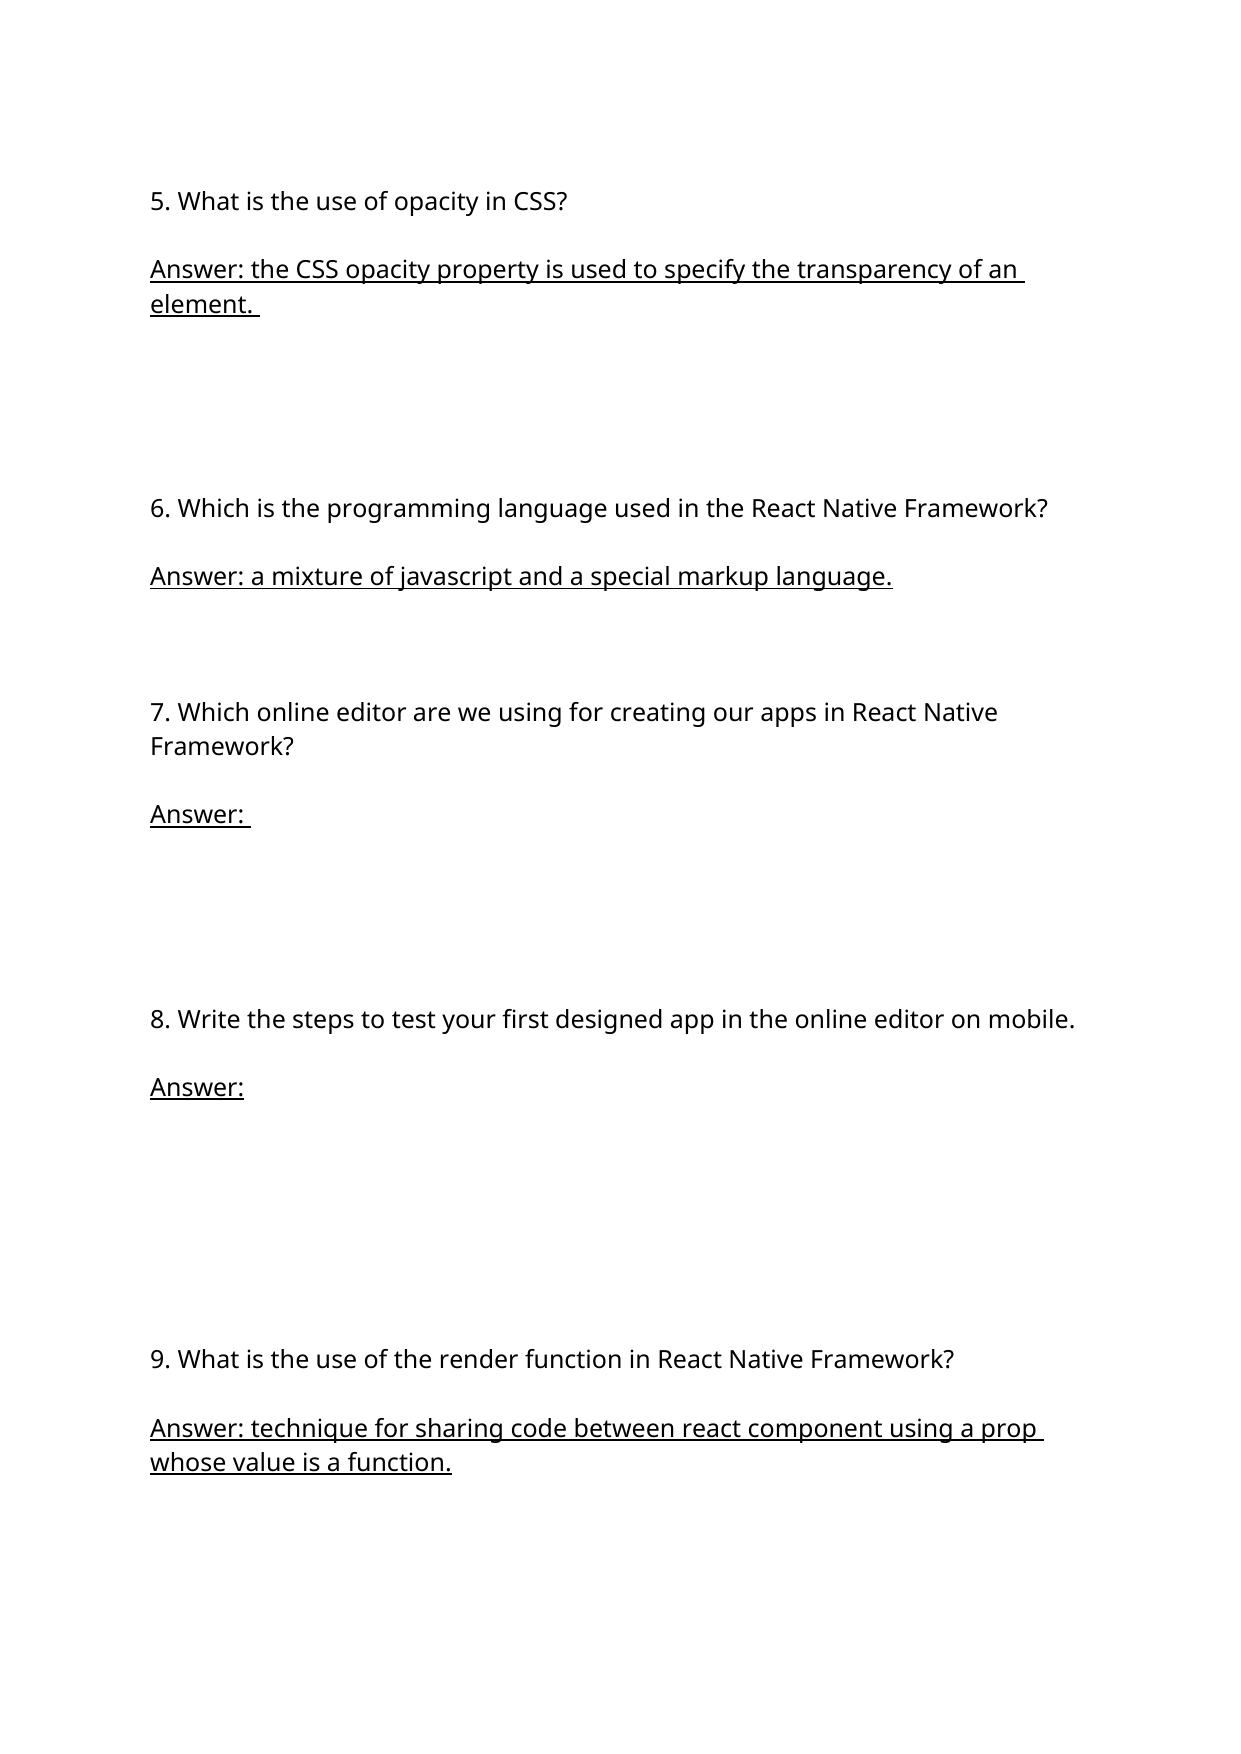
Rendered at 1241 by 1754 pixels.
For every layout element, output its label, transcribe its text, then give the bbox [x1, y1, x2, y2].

text 5. What is the use of opacity in CSS? [150, 184, 1090, 218]
text Answer: technique for sharing code between react component using a prop whose value is a function. [150, 1410, 1090, 1478]
text 6. Which is the programming language used in the React Native Framework? [150, 491, 1090, 525]
text Answer: a mixture of javascript and a special markup language. [150, 559, 1090, 593]
text Answer: [150, 1070, 1090, 1104]
text Answer: the CSS opacity property is used to specify the transparency of an element. [150, 252, 1090, 320]
text 9. What is the use of the render function in React Native Framework? [150, 1342, 1090, 1376]
text 7. Which online editor are we using for creating our apps in React Native Framework? [150, 695, 1090, 763]
text 8. Write the steps to test your first designed app in the online editor on mobile. [150, 1002, 1090, 1036]
text Answer: [150, 797, 1090, 831]
